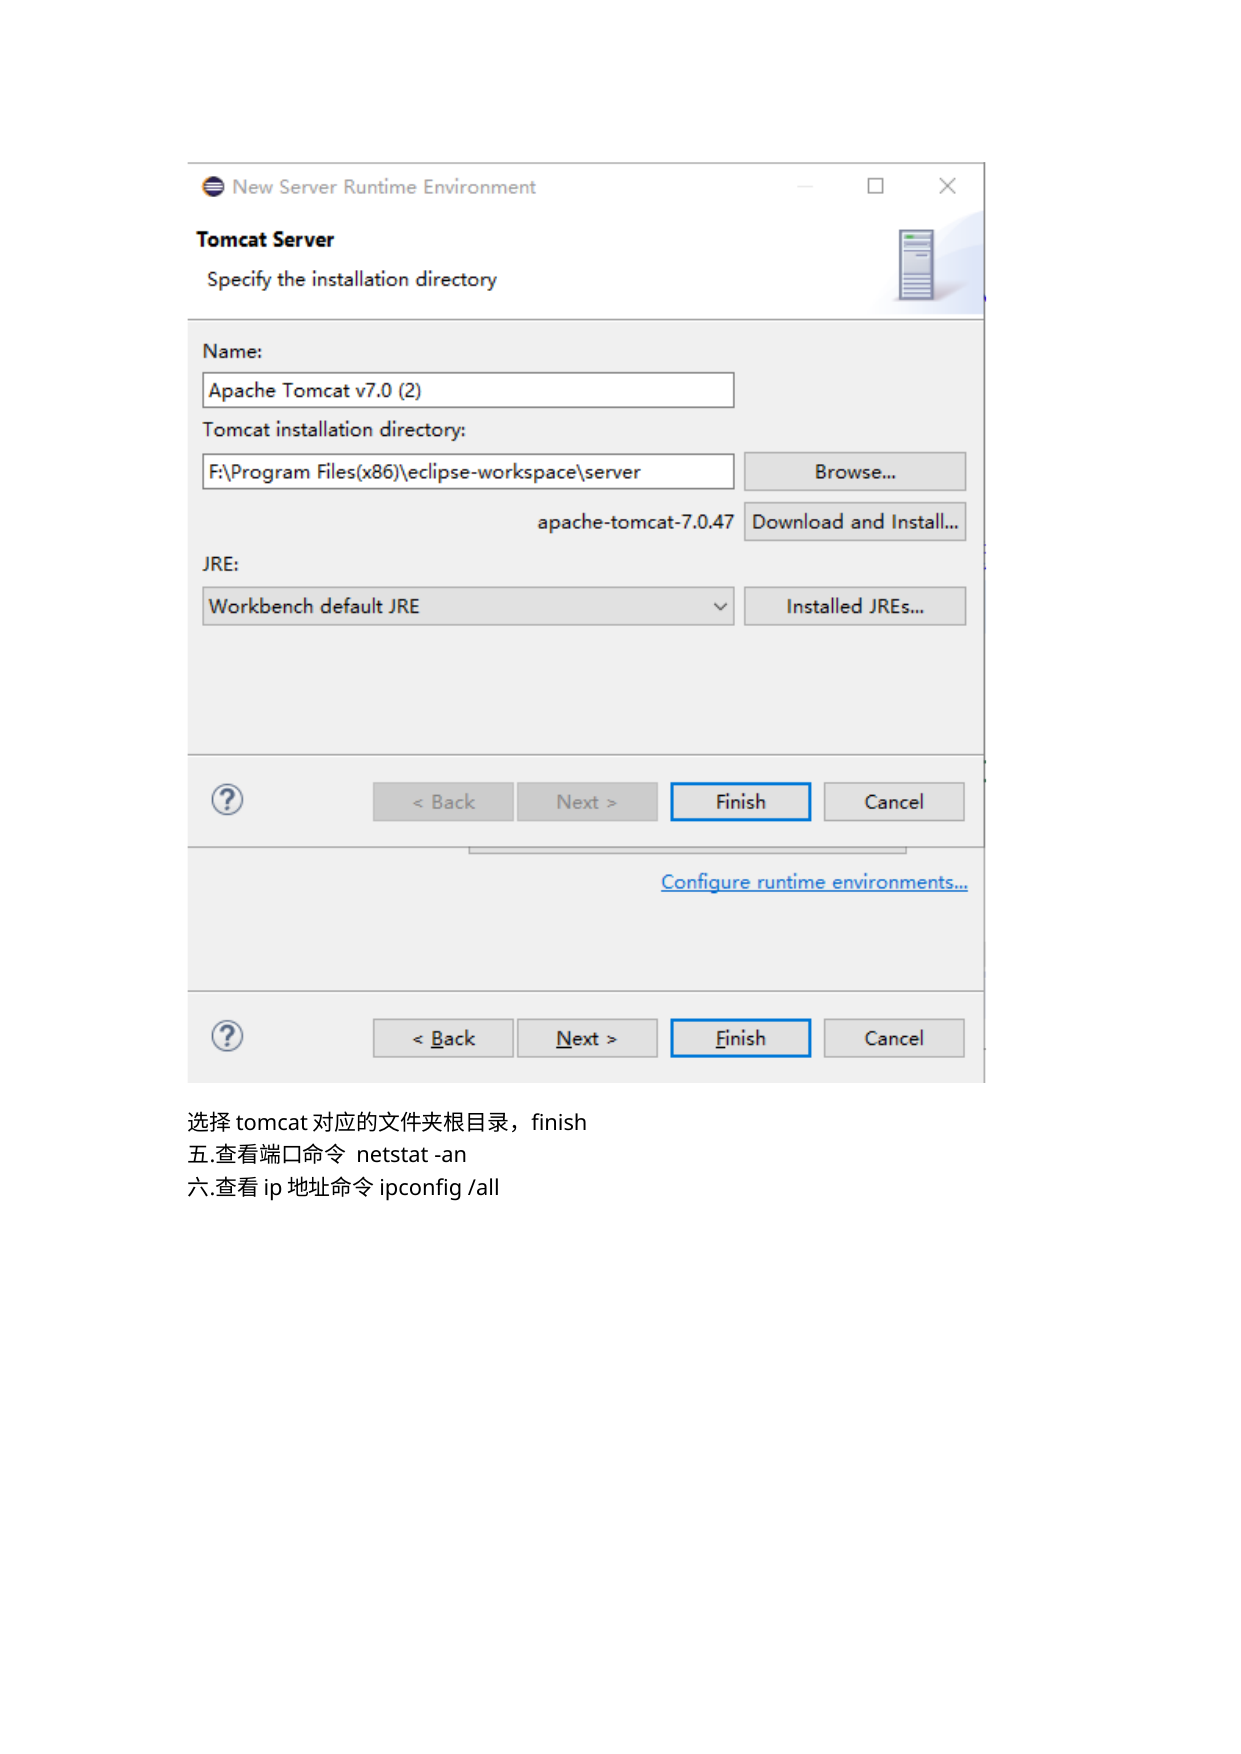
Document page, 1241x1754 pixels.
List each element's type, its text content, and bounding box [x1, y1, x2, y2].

text 五.查看端口命令 netstat -an [187, 1137, 1053, 1169]
text 六.查看ip地址命令 ipconfig /all [187, 1169, 1053, 1202]
picture [187, 162, 987, 1083]
text 选择tomcat对应的文件夹根目录，finish [187, 1104, 1053, 1137]
